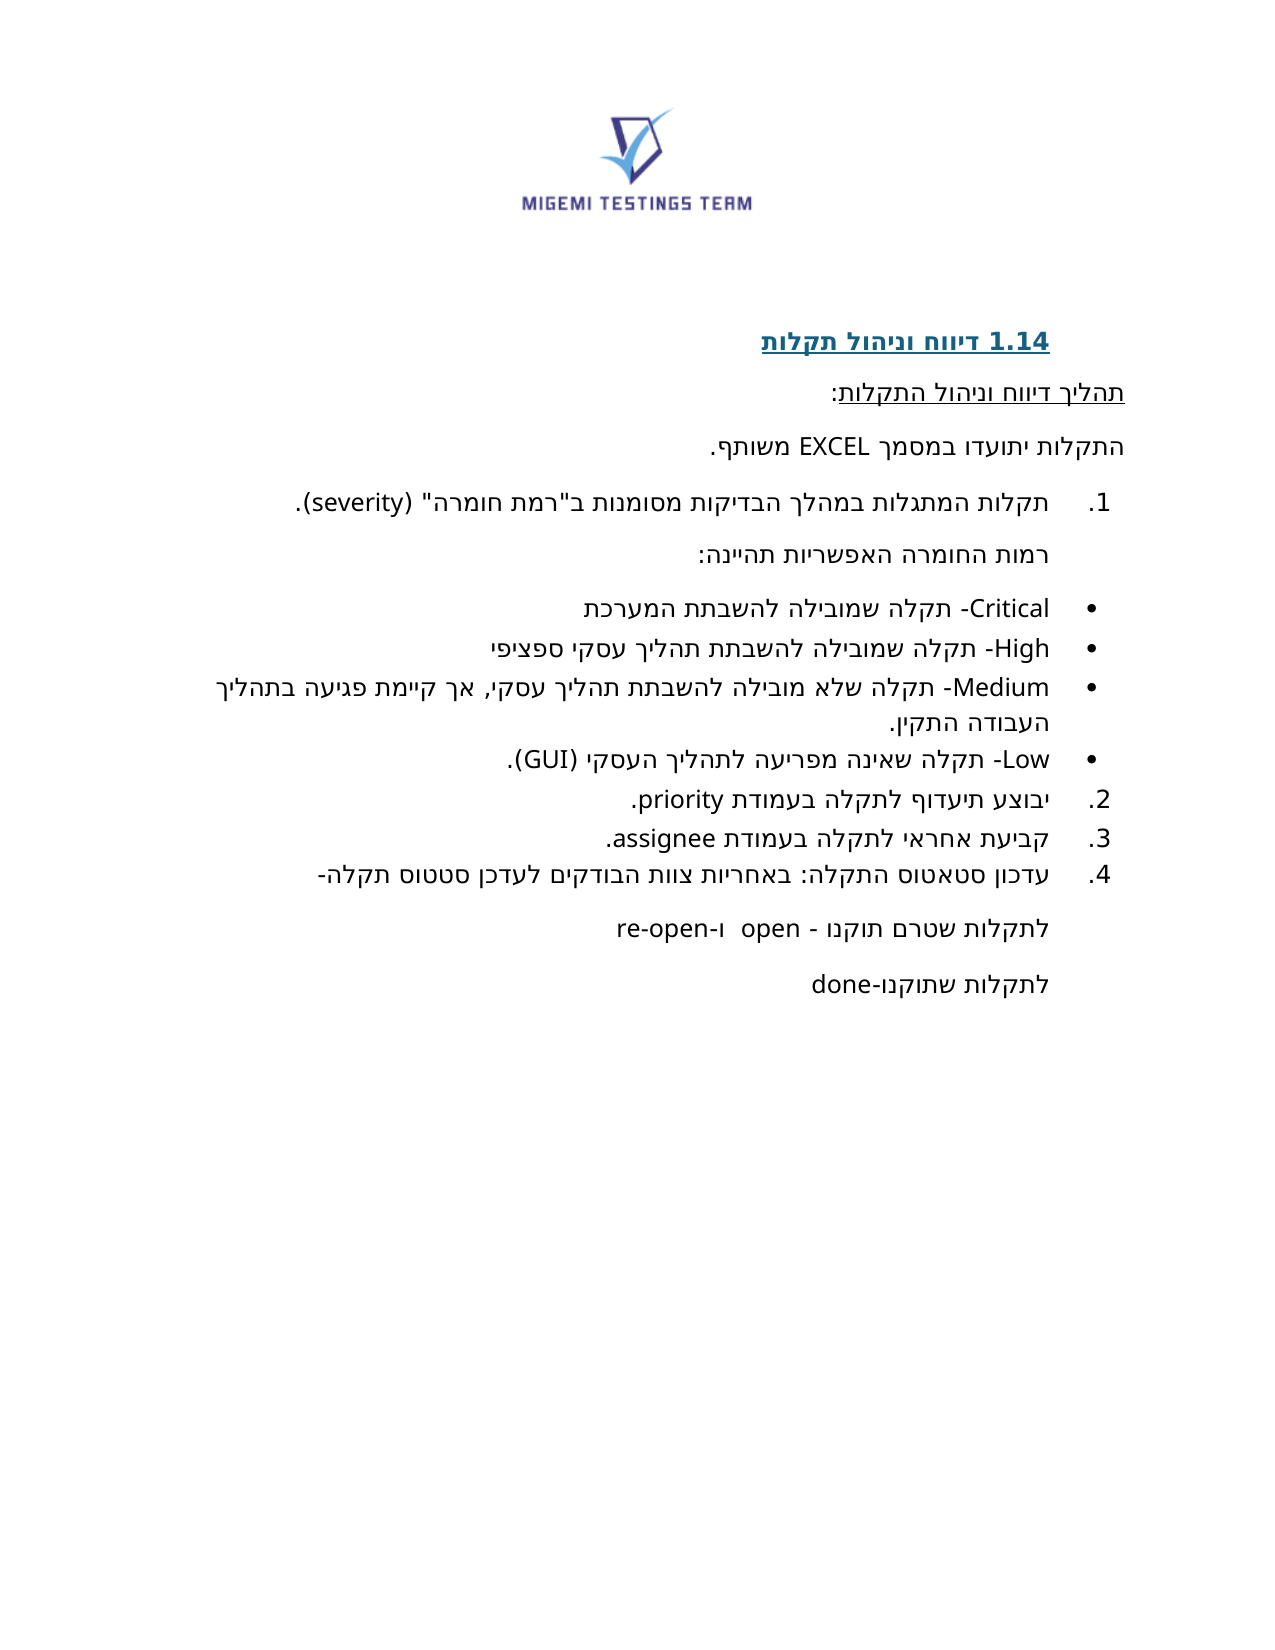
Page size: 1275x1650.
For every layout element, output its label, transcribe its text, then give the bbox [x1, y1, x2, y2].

text רמות החומרה האפשריות תהיינה: [150, 540, 1125, 569]
list Critical- תקלה שמובילה להשבתת המערכת [150, 591, 1087, 625]
text לתקלות שתוקנו-done [150, 967, 1125, 1001]
list קביעת אחראי לתקלה בעמודת assignee. [150, 821, 1087, 855]
list High- תקלה שמובילה להשבתת תהליך עסקי ספציפי [150, 630, 1087, 664]
list עדכון סטאטוס התקלה: באחריות צוות הבודקים לעדכן סטטוס תקלה- [150, 861, 1087, 890]
text 1.14 דיווח וניהול תקלות [150, 327, 1125, 356]
list תקלות המתגלות במהלך הבדיקות מסומנות ב"רמת חומרה" (severity). [150, 484, 1087, 518]
text לתקלות שטרם תוקנו - open ו-re-open [150, 911, 1125, 945]
text תהליך דיווח וניהול התקלות: [150, 378, 1125, 407]
text התקלות יתועדו במסמך EXCEL משותף. [150, 428, 1125, 462]
list יבוצע תיעדוף לתקלה בעמודת priority. [150, 782, 1087, 816]
list Low- תקלה שאינה מפריעה לתהליך העסקי (GUI). [150, 742, 1087, 776]
list Medium- תקלה שלא מובילה להשבתת תהליך עסקי, אך קיימת פגיעה בתהליך העבודה התקין. [150, 670, 1087, 738]
